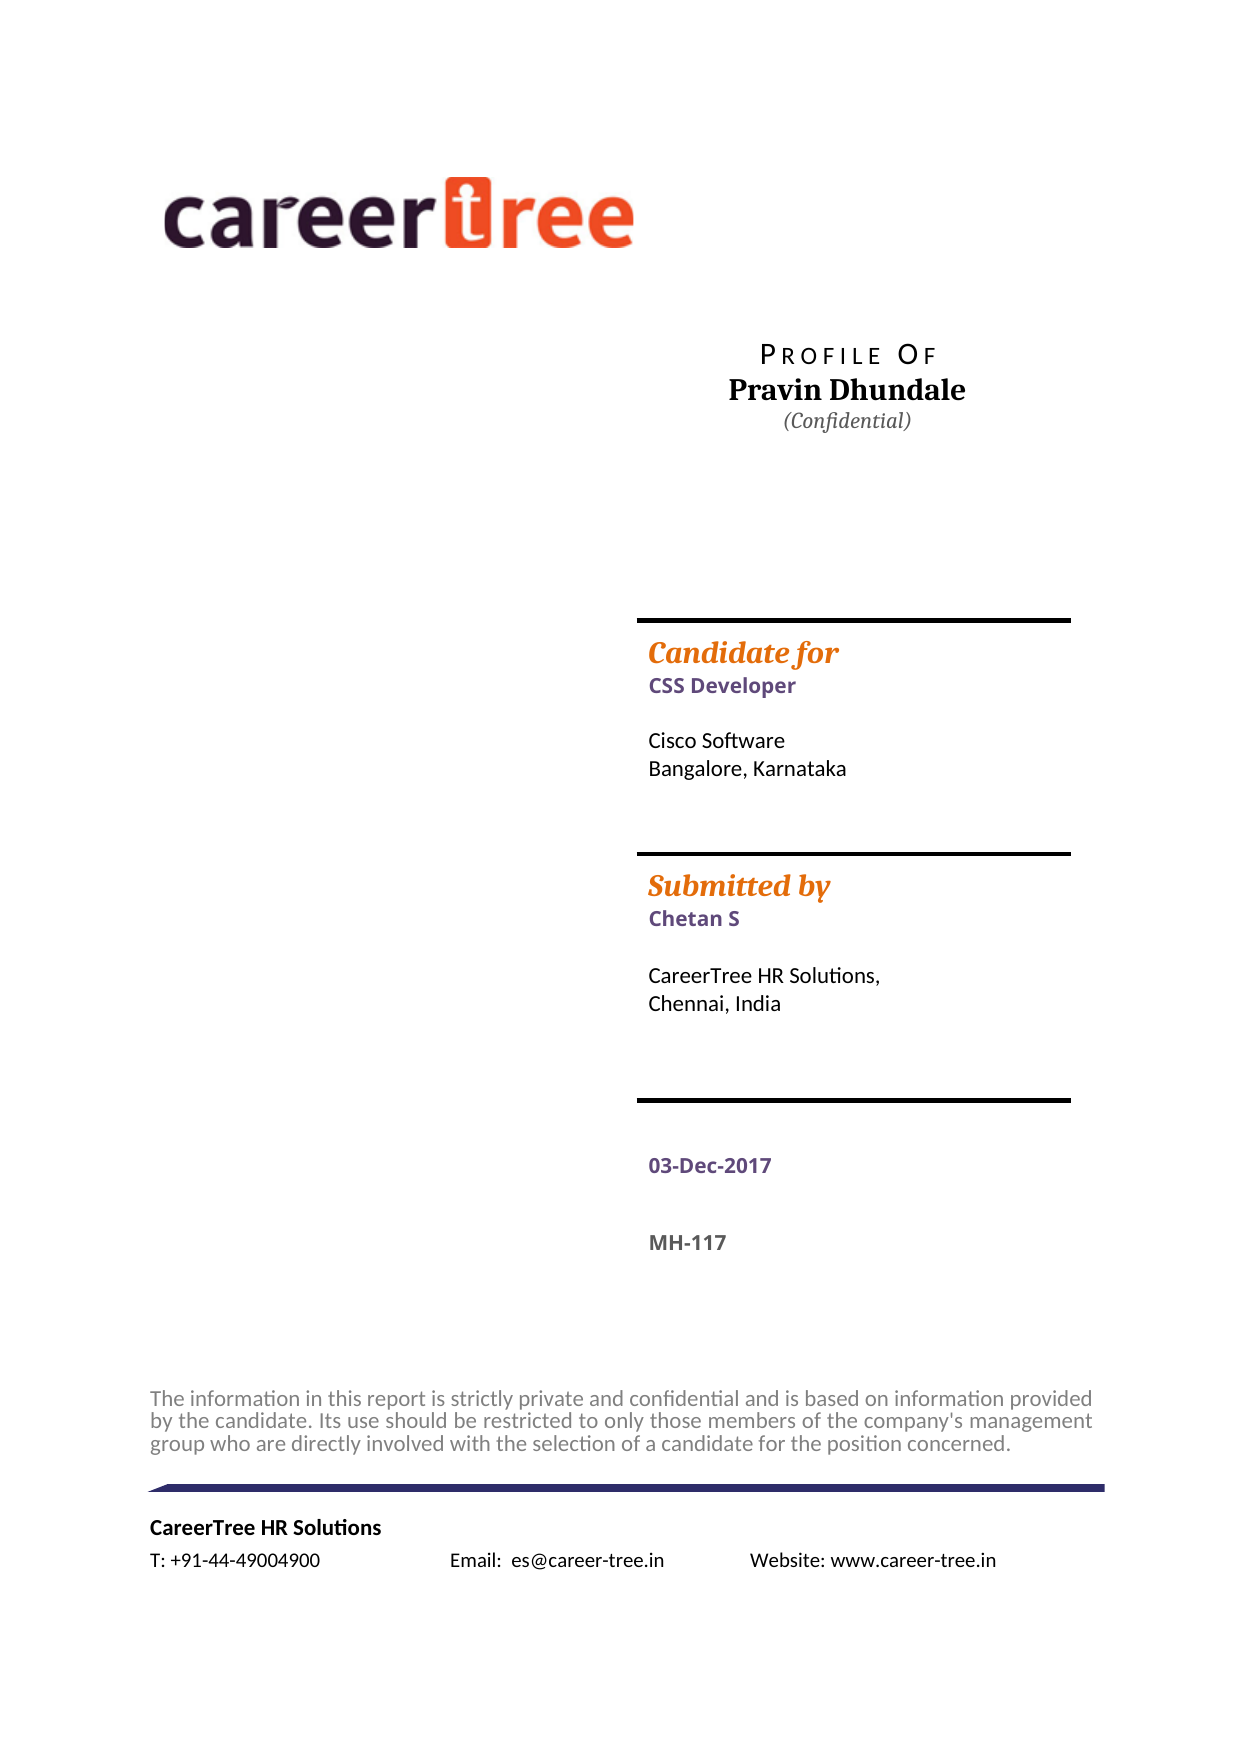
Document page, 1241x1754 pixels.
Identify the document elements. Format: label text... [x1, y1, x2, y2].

table_header Candidate for [637, 623, 1071, 671]
text The information in this report is strictly private and confidential and is based on information provided by the candidate. Its use should be restricted to only those members of the company's management group who are directly involved with the selection of a candidate for the position concerned. [150, 1389, 1094, 1457]
picture [164, 177, 634, 248]
table_cell CSS Developer Cisco Software Bangalore, Karnataka [637, 671, 1071, 851]
table_cell Chetan S CareerTree HR Solutions, Chennai, India [637, 905, 1071, 1098]
table_cell 03-Dec-2017 MH-117 [637, 1103, 1071, 1257]
text CareerTree HR Solutions [150, 1516, 1090, 1541]
table_header P R O F I L E O F Pravin Dhundale (Confidential) [593, 334, 1101, 463]
text T: +91-44-49004900 Email: es@career-tree.in Website: www.career-tree.in [150, 1547, 1090, 1572]
table_cell Submitted by [637, 856, 1071, 904]
